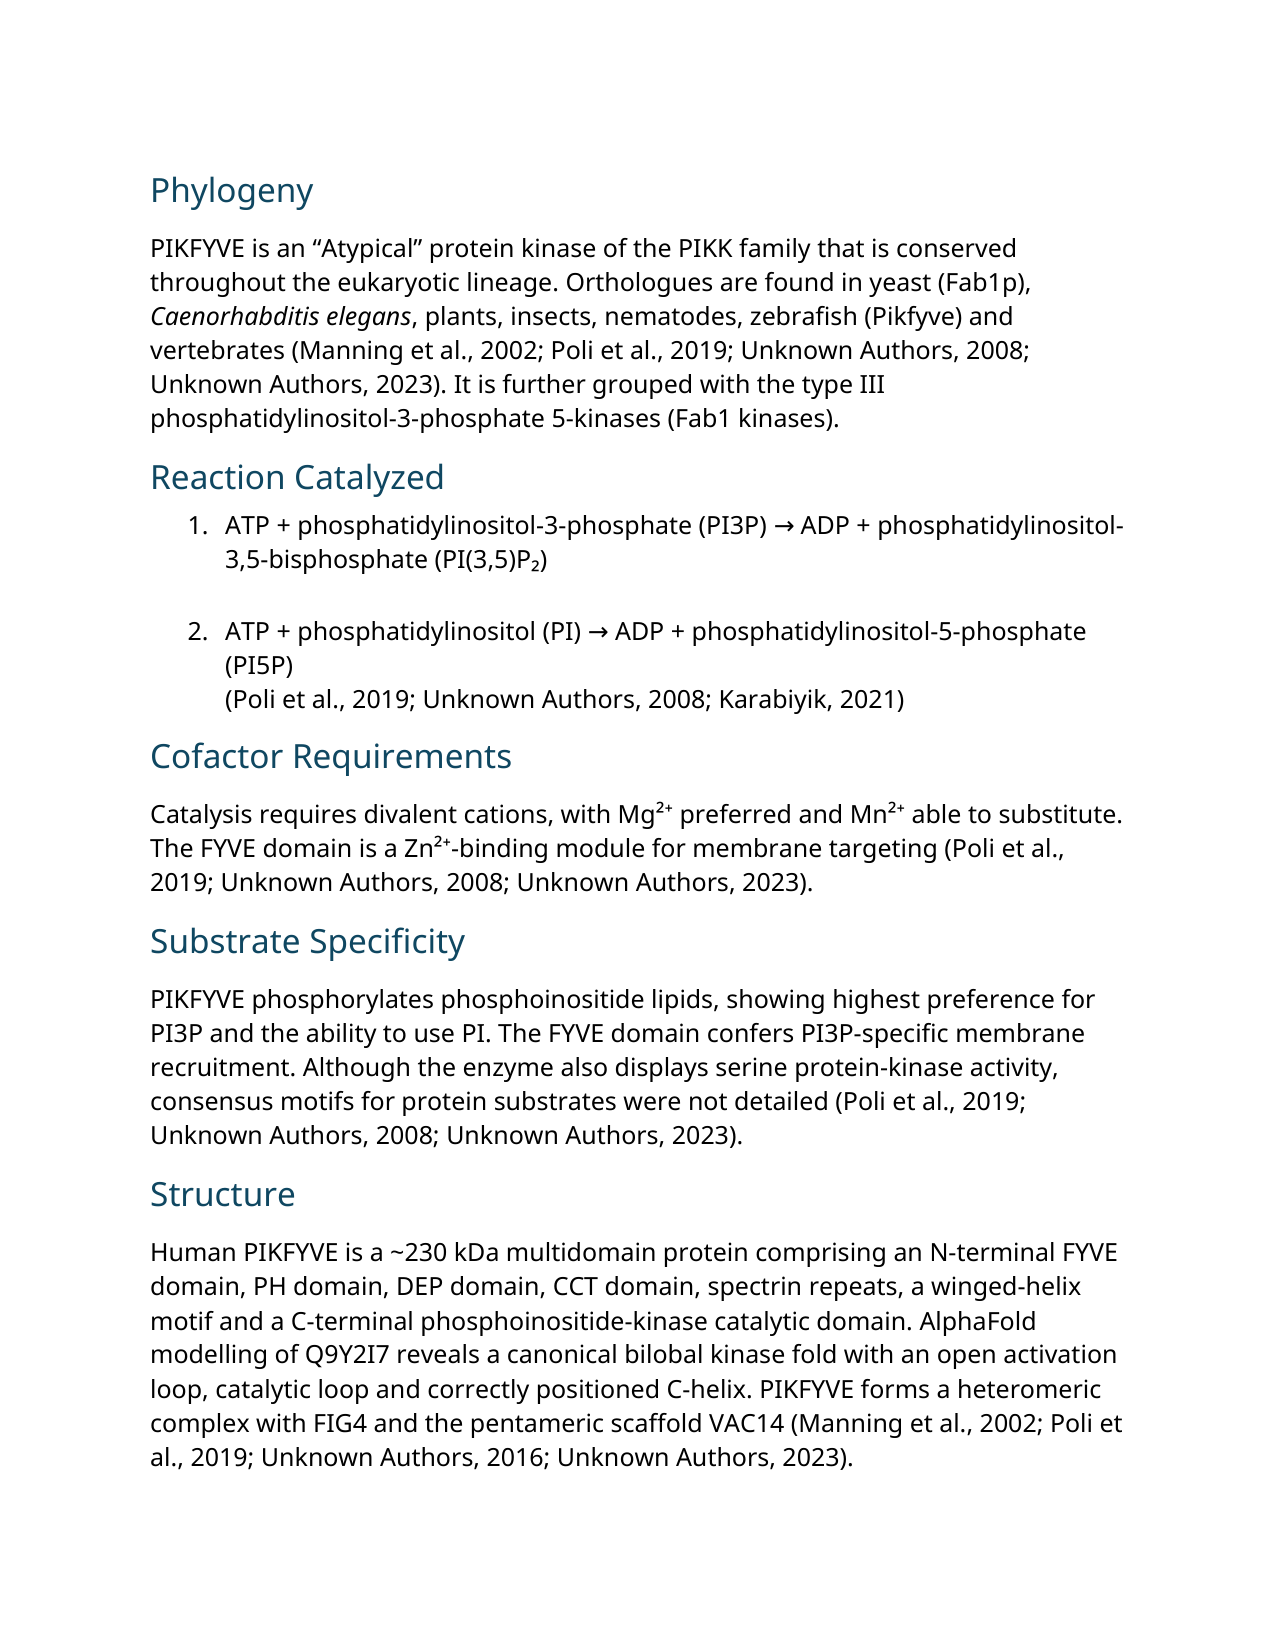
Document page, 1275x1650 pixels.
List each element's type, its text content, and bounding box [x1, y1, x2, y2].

subtitle Cofactor Requirements [150, 732, 1125, 778]
subtitle Reaction Catalyzed [150, 454, 1125, 499]
text PIKFYVE is an “Atypical” protein kinase of the PIKK family that is conserved throughout the eukaryotic lineage. Orthologues are found in yeast (Fab1p), Caenorhabditis elegans, plants, insects, nematodes, zebrafish (Pikfyve) and vertebrates (Manning et al., 2002; Poli et al., 2019; Unknown Authors, 2008; Unknown Authors, 2023). It is further grouped with the type III phosphatidylinositol-3-phosphate 5-kinases (Fab1 kinases). [150, 231, 1125, 435]
list ATP + phosphatidylinositol-3-phosphate (PI3P) → ADP + phosphatidylinositol-3,5-bisphosphate (PI(3,5)P₂) [187, 508, 1125, 610]
subtitle Substrate Specificity [150, 918, 1125, 963]
text Catalysis requires divalent cations, with Mg²⁺ preferred and Mn²⁺ able to substitute. The FYVE domain is a Zn²⁺-binding module for membrane targeting (Poli et al., 2019; Unknown Authors, 2008; Unknown Authors, 2023). [150, 797, 1125, 899]
text PIKFYVE phosphorylates phosphoinositide lipids, showing highest preference for PI3P and the ability to use PI. The FYVE domain confers PI3P-specific membrane recruitment. Although the enzyme also displays serine protein-kinase activity, consensus motifs for protein substrates were not detailed (Poli et al., 2019; Unknown Authors, 2008; Unknown Authors, 2023). [150, 982, 1125, 1152]
text Human PIKFYVE is a ~230 kDa multidomain protein comprising an N-terminal FYVE domain, PH domain, DEP domain, CCT domain, spectrin repeats, a winged-helix motif and a C-terminal phosphoinositide-kinase catalytic domain. AlphaFold modelling of Q9Y2I7 reveals a canonical bilobal kinase fold with an open activation loop, catalytic loop and correctly positioned C-helix. PIKFYVE forms a heteromeric complex with FIG4 and the pentameric scaffold VAC14 (Manning et al., 2002; Poli et al., 2019; Unknown Authors, 2016; Unknown Authors, 2023). [150, 1235, 1125, 1473]
subtitle Phylogeny [150, 167, 1125, 212]
subtitle Structure [150, 1171, 1125, 1216]
list ATP + phosphatidylinositol (PI) → ADP + phosphatidylinositol-5-phosphate (PI5P) (Poli et al., 2019; Unknown Authors, 2008; Karabiyik, 2021) [187, 614, 1125, 716]
